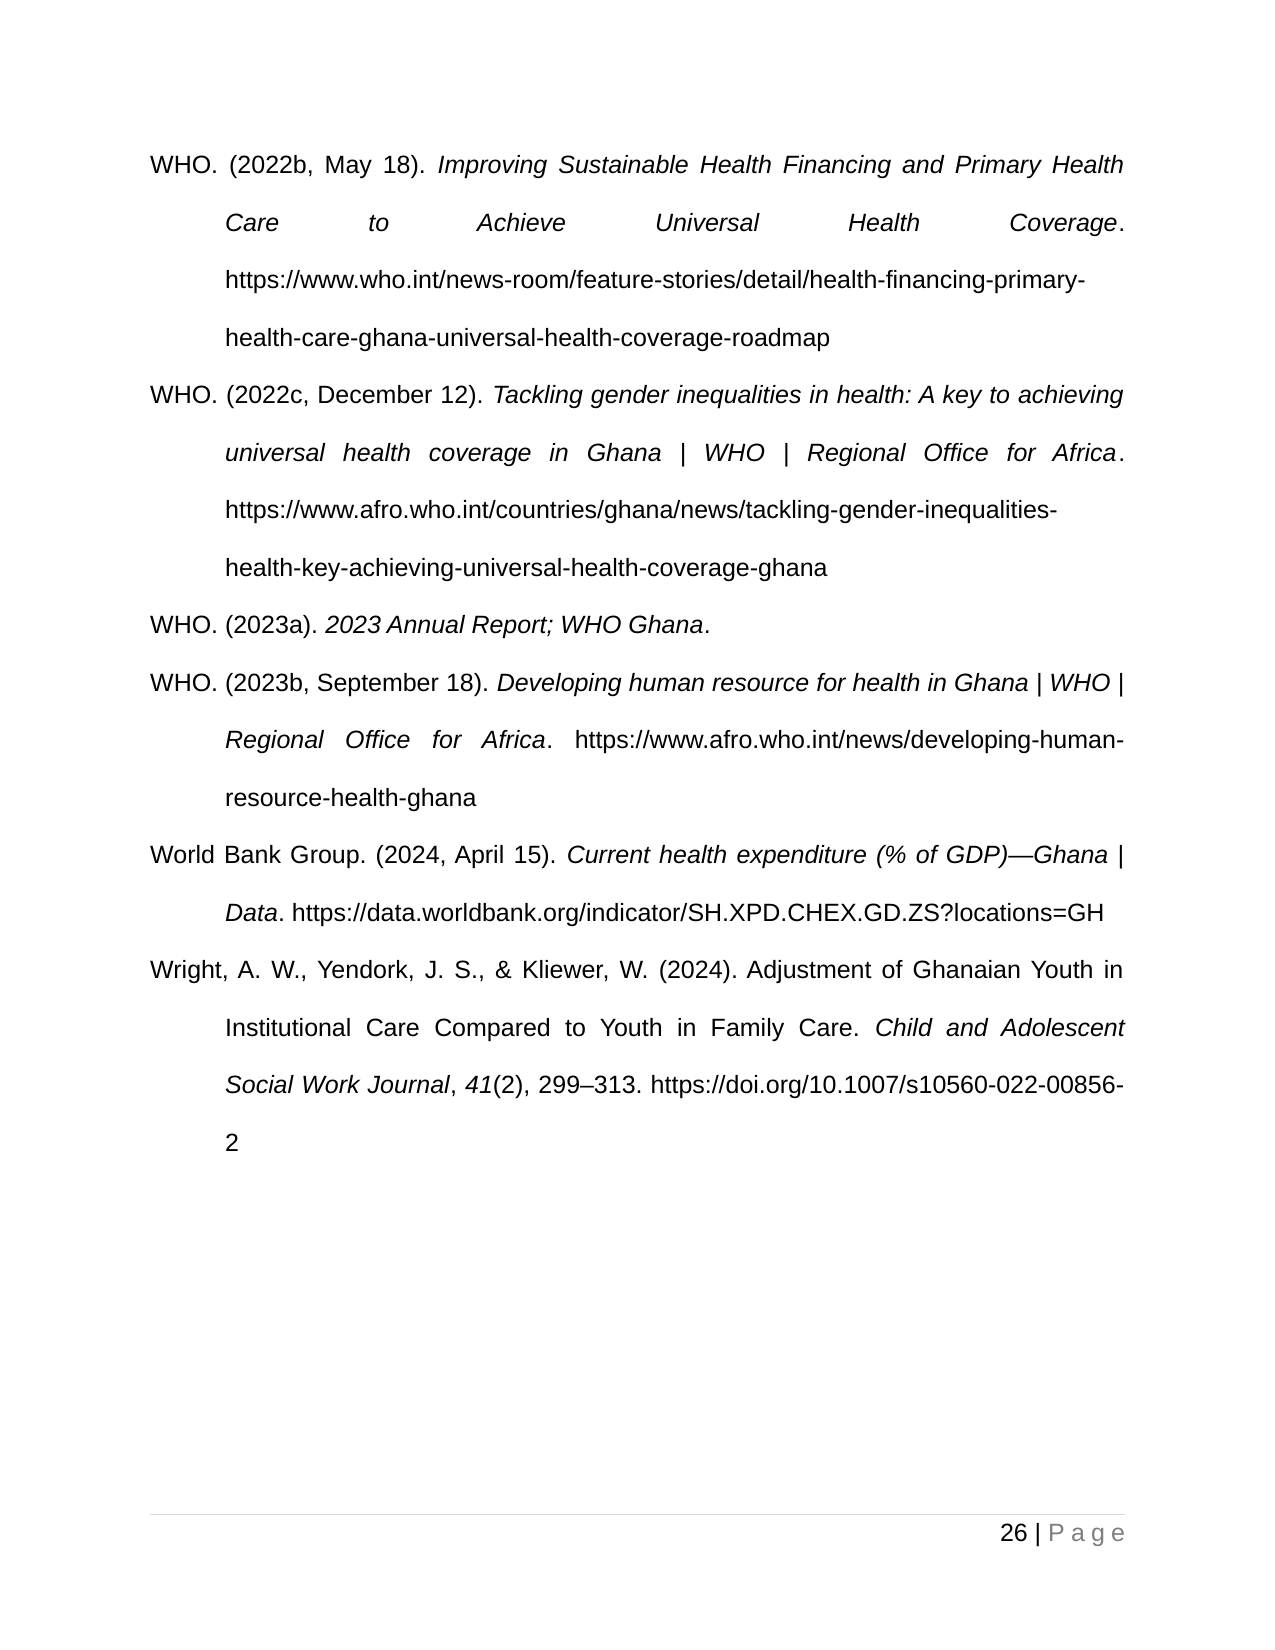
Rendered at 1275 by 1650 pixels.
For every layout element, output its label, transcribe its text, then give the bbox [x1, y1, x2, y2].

text WHO. (2023a). 2023 Annual Report; WHO Ghana. [150, 610, 1125, 639]
text WHO. (2023b, September 18). Developing human resource for health in Ghana | WHO | Regional Office for Africa. https://www.afro.who.int/news/developing-human-resource-health-ghana [150, 667, 1125, 811]
text WHO. (2022b, May 18). Improving Sustainable Health Financing and Primary Health Care to Achieve Universal Health Coverage. https://www.who.int/news-room/feature-stories/detail/health-financing-primary-health-care-ghana-universal-health-coverage-roadmap [150, 150, 1125, 351]
text Wright, A. W., Yendork, J. S., & Kliewer, W. (2024). Adjustment of Ghanaian Youth in Institutional Care Compared to Youth in Family Care. Child and Adolescent Social Work Journal, 41(2), 299–313. https://doi.org/10.1007/s10560-022-00856-2 [150, 955, 1125, 1156]
text WHO. (2022c, December 12). Tackling gender inequalities in health: A key to achieving universal health coverage in Ghana | WHO | Regional Office for Africa. https://www.afro.who.int/countries/ghana/news/tackling-gender-inequalities-health-key-achieving-universal-health-coverage-ghana [150, 380, 1125, 581]
text World Bank Group. (2024, April 15). Current health expenditure (% of GDP)—Ghana | Data. https://data.worldbank.org/indicator/SH.XPD.CHEX.GD.ZS?locations=GH [150, 840, 1125, 926]
